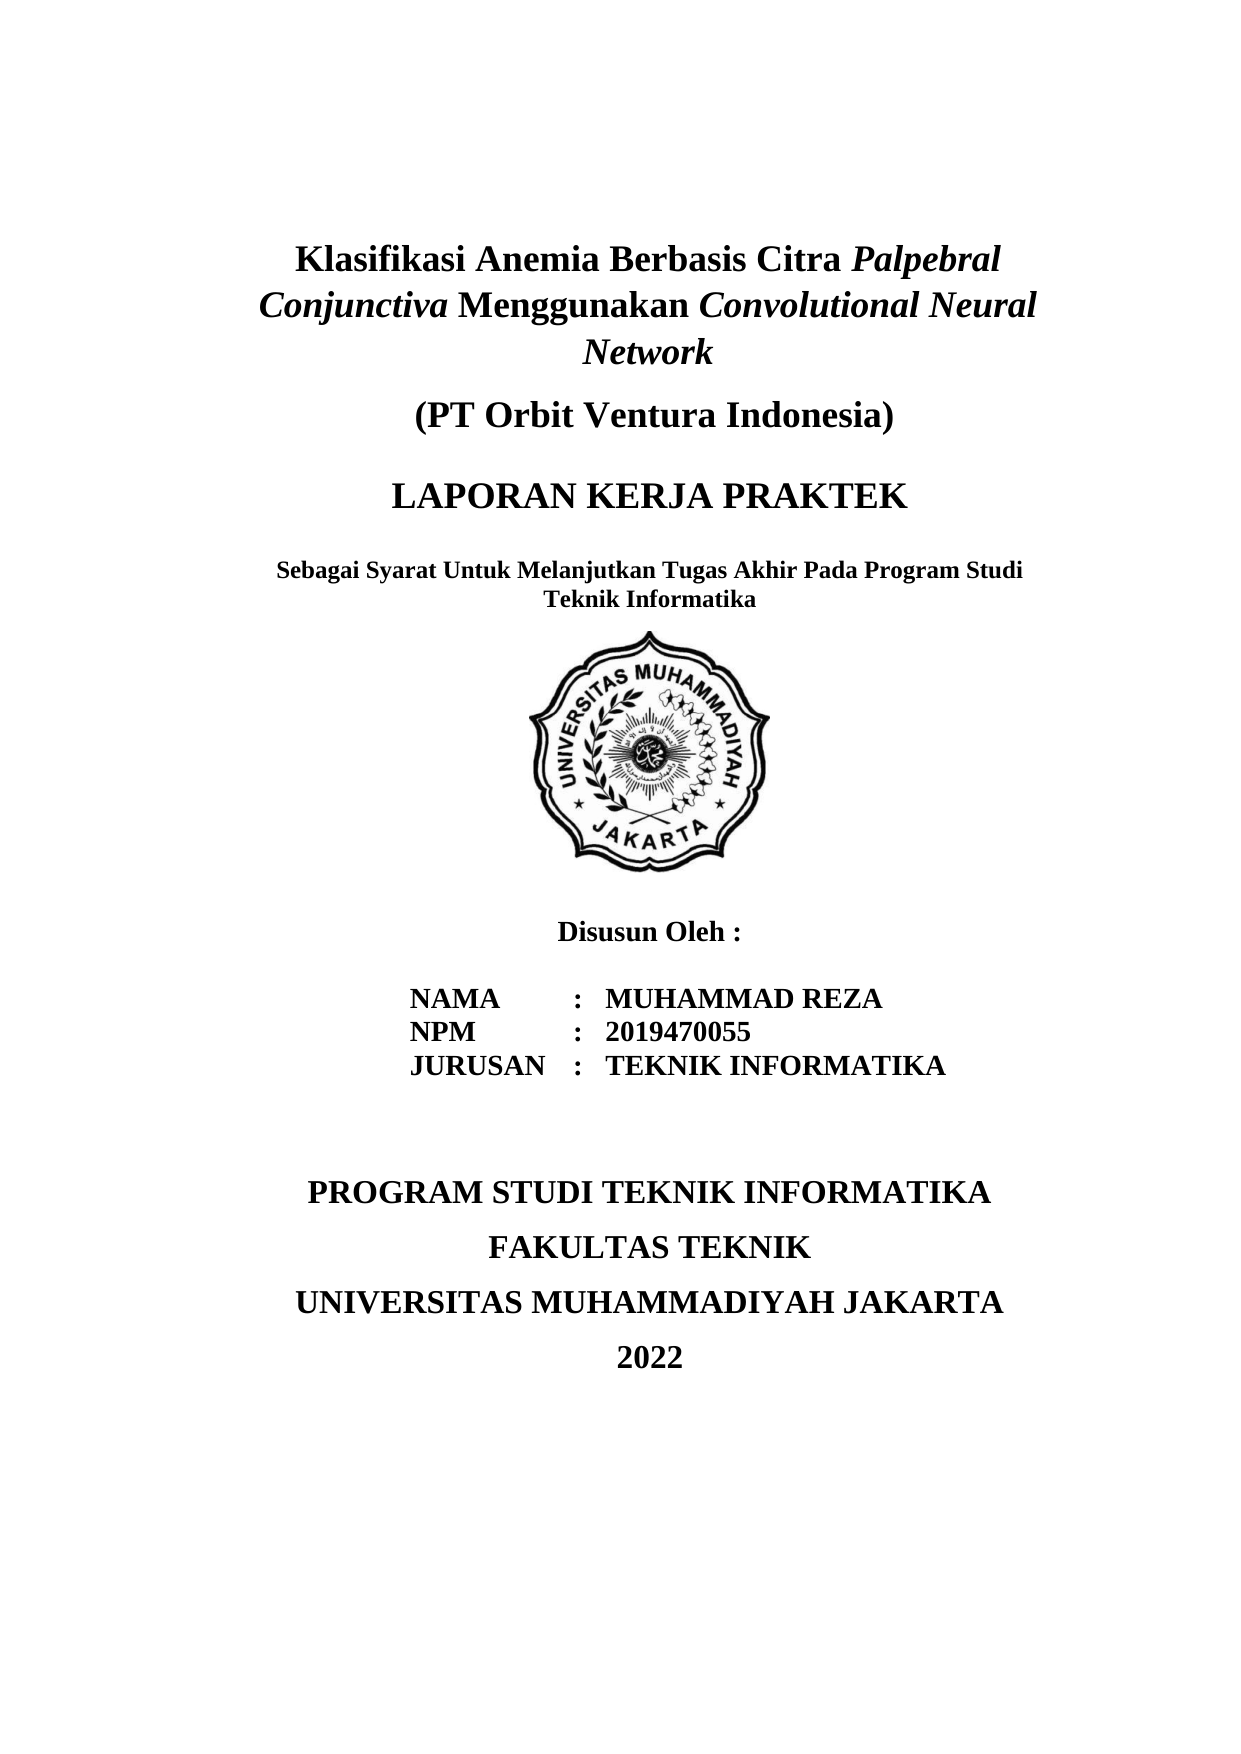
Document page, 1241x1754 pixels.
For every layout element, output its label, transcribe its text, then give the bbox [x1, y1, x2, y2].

table_cell : [562, 1014, 594, 1048]
table_cell JURUSAN [398, 1048, 562, 1105]
table_header : [562, 981, 594, 1014]
text UNIVERSITAS MUHAMMADIYAH JAKARTA [236, 1282, 1063, 1321]
picture [528, 629, 771, 884]
table_header MUHAMMAD REZA [594, 981, 1062, 1014]
table_cell NPM [398, 1014, 562, 1048]
text Klasifikasi Anemia Berbasis Citra Palpebral Conjunctiva Menggunakan Convolutional Neural Network [236, 236, 1063, 372]
text LAPORAN KERJA PRAKTEK [236, 474, 1063, 517]
text Disusun Oleh : [236, 914, 1063, 947]
text 2022 [236, 1337, 1063, 1376]
text PROGRAM STUDI TEKNIK INFORMATIKA [236, 1172, 1063, 1211]
table_header NAMA [398, 981, 562, 1014]
table_cell TEKNIK INFORMATIKA [594, 1048, 1062, 1105]
text Sebagai Syarat Untuk Melanjutkan Tugas Akhir Pada Program Studi Teknik Informatika [236, 555, 1063, 613]
text FAKULTAS TEKNIK [236, 1227, 1063, 1266]
table_cell 2019470055 [594, 1014, 1062, 1048]
table_cell : [562, 1048, 594, 1105]
text (PT Orbit Ventura Indonesia) [236, 393, 1063, 436]
